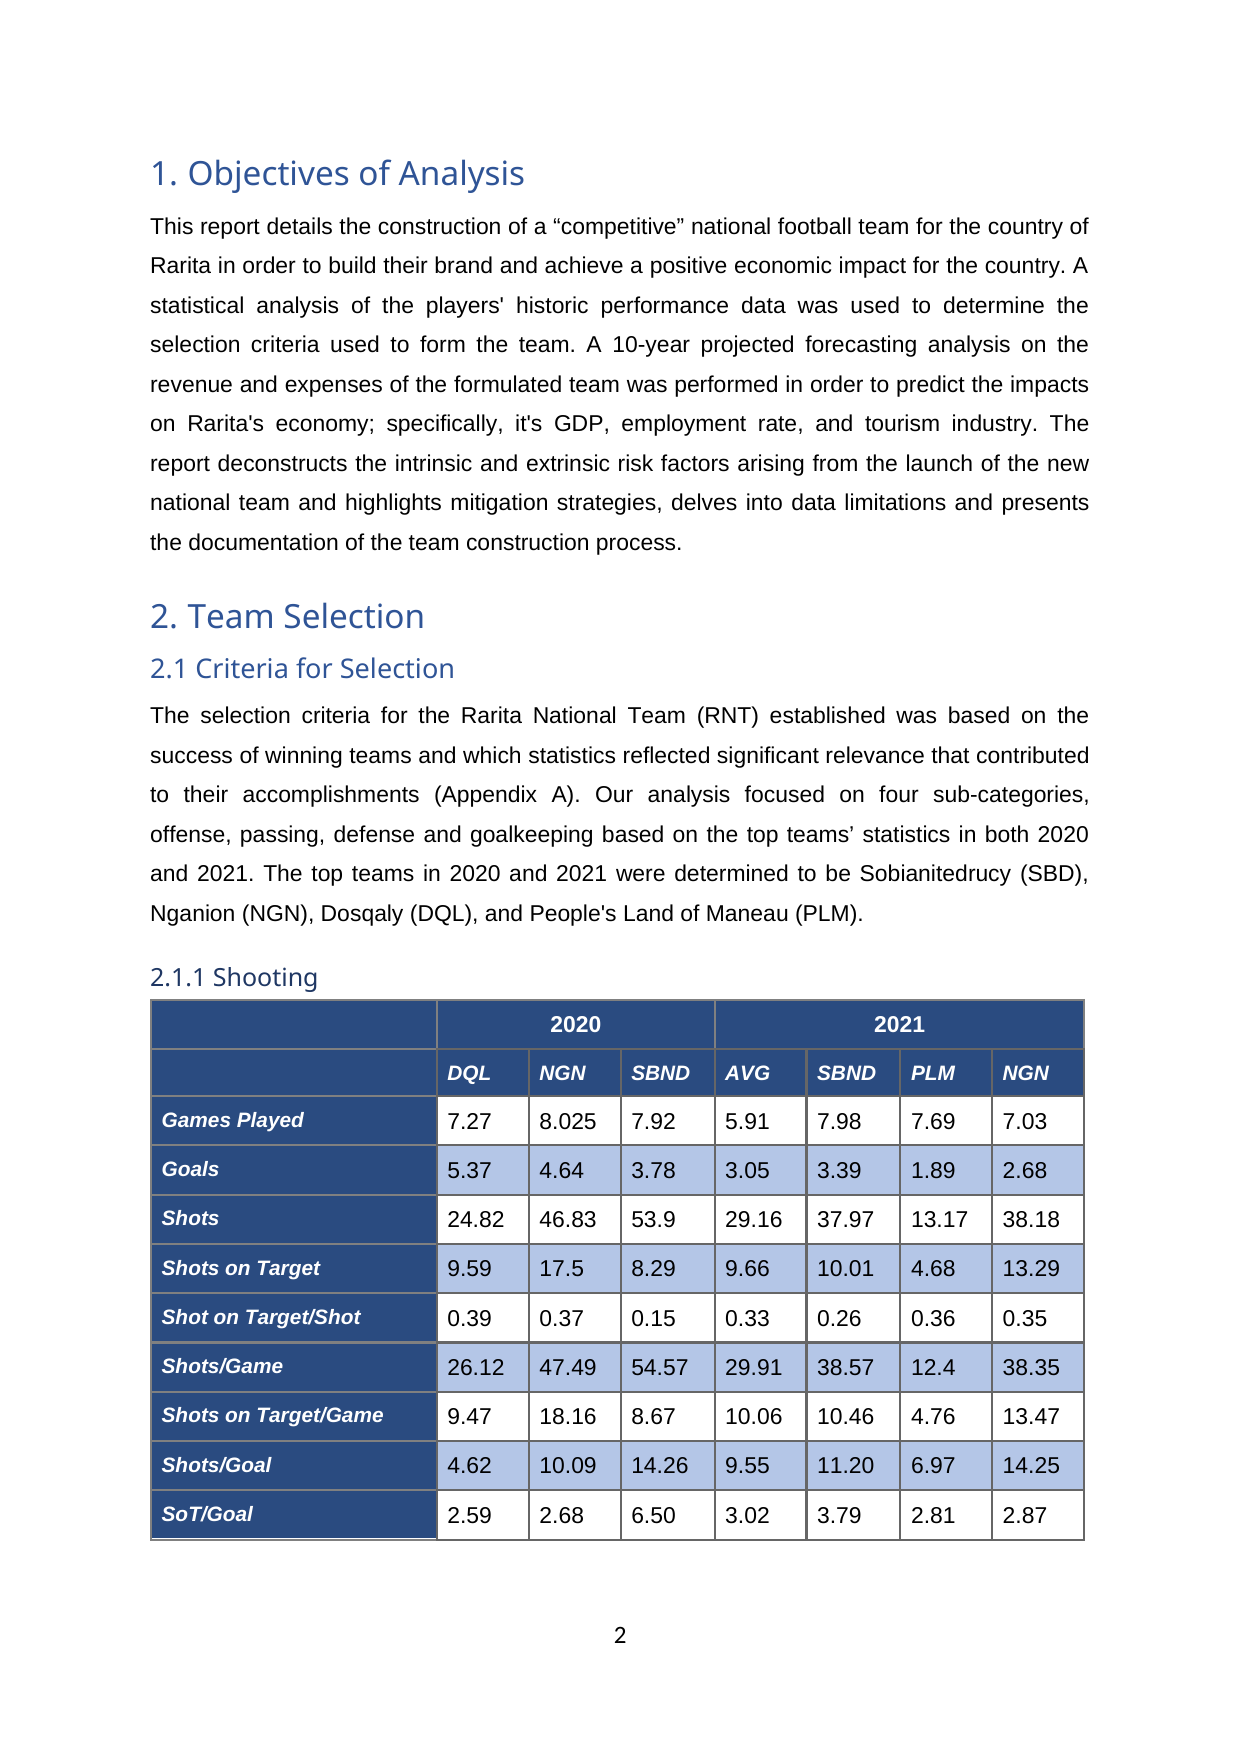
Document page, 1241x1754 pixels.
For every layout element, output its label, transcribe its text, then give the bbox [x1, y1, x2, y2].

table_cell NGN [530, 1050, 620, 1095]
subtitle 2.1 Criteria for Selection [150, 649, 1090, 686]
table_cell Shots on Target/Game [152, 1393, 436, 1440]
subtitle 2.1.1 Shooting [150, 960, 1090, 994]
table_cell 0.35 [993, 1294, 1083, 1341]
text This report details the construction of a “competitive” national football team for the country of Rarita in order to build their brand and achieve a positive economic impact for the country. A statistical analysis of the players' historic performance data was used to determine the selection criteria used to form the team. A 10-year projected forecasting analysis on the revenue and expenses of the formulated team was performed in order to predict the impacts on Rarita's economy; specifically, it's GDP, employment rate, and tourism industry. The report deconstructs the intrinsic and extrinsic risk factors arising from the launch of the new national team and highlights mitigation strategies, delves into data limitations and presents the documentation of the team construction process. [150, 213, 1090, 555]
table_cell 8.025 [530, 1097, 620, 1144]
table_cell 5.37 [438, 1146, 528, 1194]
table_cell 7.98 [808, 1097, 899, 1144]
table_cell SoT/Goal [152, 1491, 436, 1538]
table_cell 24.82 [438, 1196, 528, 1243]
table_cell Shots on Target [152, 1245, 436, 1292]
table_cell 7.69 [901, 1097, 991, 1144]
table_cell 6.50 [622, 1491, 714, 1538]
table_cell 37.97 [808, 1196, 899, 1243]
table_cell 13.17 [901, 1196, 991, 1243]
table_cell 4.68 [901, 1245, 991, 1292]
table_cell DQL [438, 1050, 528, 1095]
table_cell Games Played [152, 1097, 436, 1144]
table_cell 38.35 [993, 1344, 1083, 1391]
table_cell 9.47 [438, 1393, 528, 1440]
table_cell 38.57 [808, 1344, 899, 1391]
table_cell 2.87 [993, 1491, 1083, 1538]
table_cell [152, 1050, 436, 1095]
table_header [152, 1001, 436, 1048]
table_cell 3.02 [716, 1491, 805, 1538]
subtitle Team Selection [150, 593, 1090, 638]
table_cell 0.15 [622, 1294, 714, 1341]
table_cell Goals [152, 1146, 436, 1194]
table_cell 17.5 [530, 1245, 620, 1292]
table_cell 1.89 [901, 1146, 991, 1194]
table_cell 2.59 [438, 1491, 528, 1538]
text The selection criteria for the Rarita National Team (RNT) established was based on the success of winning teams and which statistics reflected significant relevance that contributed to their accomplishments (Appendix A). Our analysis focused on four sub-categories, offense, passing, defense and goalkeeping based on the top teams’ statistics in both 2020 and 2021. The top teams in 2020 and 2021 were determined to be Sobianitedrucy (SBD), Nganion (NGN), Dosqaly (DQL), and People's Land of Maneau (PLM). [150, 702, 1090, 926]
table_cell 5.91 [716, 1097, 805, 1144]
table_cell 9.59 [438, 1245, 528, 1292]
table_cell NGN [993, 1050, 1083, 1095]
table_cell 4.76 [901, 1393, 991, 1440]
table_cell 10.46 [808, 1393, 899, 1440]
table_cell 10.06 [716, 1393, 805, 1440]
table_cell 7.27 [438, 1097, 528, 1144]
table_cell 46.83 [530, 1196, 620, 1243]
table_cell 14.25 [993, 1442, 1083, 1489]
table_cell 3.78 [622, 1146, 714, 1194]
table_cell 0.37 [530, 1294, 620, 1341]
table_cell 11.20 [808, 1442, 899, 1489]
table_cell 3.05 [716, 1146, 805, 1194]
table_header 2020 [438, 1001, 714, 1048]
table_cell Shots/Game [152, 1344, 436, 1391]
table_cell SBND [808, 1050, 899, 1095]
table_cell 29.16 [716, 1196, 805, 1243]
table_cell 18.16 [530, 1393, 620, 1440]
table_cell 10.01 [808, 1245, 899, 1292]
table_cell AVG [716, 1050, 805, 1095]
table_cell 2.68 [993, 1146, 1083, 1194]
table_cell Shots/Goal [152, 1442, 436, 1489]
table_cell 9.66 [716, 1245, 805, 1292]
table_cell 13.47 [993, 1393, 1083, 1440]
table_cell 54.57 [622, 1344, 714, 1391]
table_cell 12.4 [901, 1344, 991, 1391]
table_cell 7.03 [993, 1097, 1083, 1144]
table_cell 26.12 [438, 1344, 528, 1391]
table_cell 3.39 [808, 1146, 899, 1194]
table_cell 2.68 [530, 1491, 620, 1538]
table_cell 6.97 [901, 1442, 991, 1489]
table_cell 29.91 [716, 1344, 805, 1391]
table_cell Shots [152, 1196, 436, 1243]
table_cell 7.92 [622, 1097, 714, 1144]
table_cell 8.67 [622, 1393, 714, 1440]
table_cell SBND [622, 1050, 714, 1095]
subtitle Objectives of Analysis [150, 150, 1090, 195]
table_cell 0.33 [716, 1294, 805, 1341]
table_cell 47.49 [530, 1344, 620, 1391]
table_cell 0.39 [438, 1294, 528, 1341]
table_cell 2.81 [901, 1491, 991, 1538]
table_cell Shot on Target/Shot [152, 1294, 436, 1341]
table_cell 10.09 [530, 1442, 620, 1489]
table_cell PLM [901, 1050, 991, 1095]
table_cell 13.29 [993, 1245, 1083, 1292]
table_cell 38.18 [993, 1196, 1083, 1243]
table_cell 0.36 [901, 1294, 991, 1341]
table_cell 9.55 [716, 1442, 805, 1489]
table_cell 3.79 [808, 1491, 899, 1538]
table_cell 8.29 [622, 1245, 714, 1292]
table_cell 4.64 [530, 1146, 620, 1194]
table_header 2021 [716, 1001, 1083, 1048]
table_cell 14.26 [622, 1442, 714, 1489]
table_cell 53.9 [622, 1196, 714, 1243]
table_cell 4.62 [438, 1442, 528, 1489]
table_cell 0.26 [808, 1294, 899, 1341]
